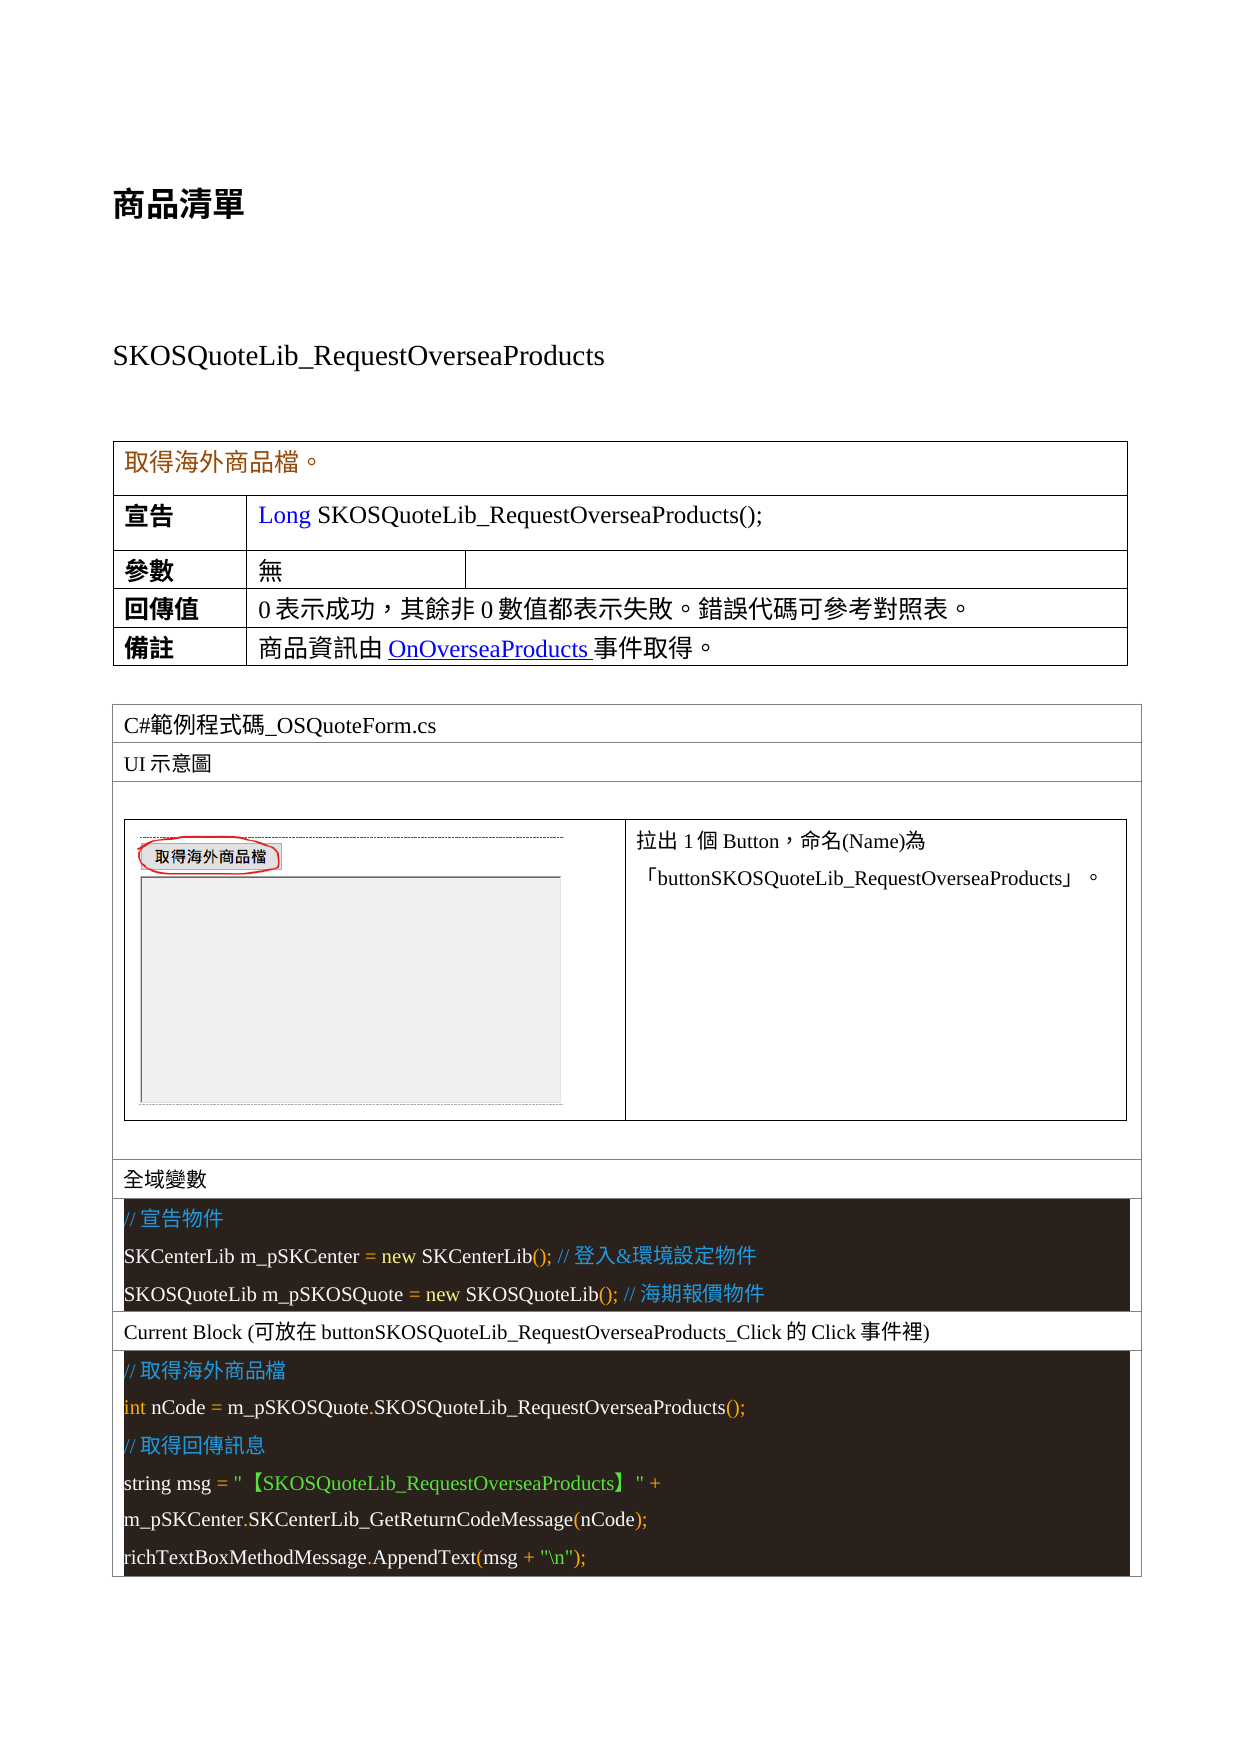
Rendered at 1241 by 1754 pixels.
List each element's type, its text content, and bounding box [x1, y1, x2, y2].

table_header C#範例程式碼_OSQuoteForm.cs [113, 705, 1141, 742]
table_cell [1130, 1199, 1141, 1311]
subtitle SKOSQuoteLib_RequestOverseaProducts [112, 336, 1128, 373]
table_cell [113, 782, 1141, 1159]
table_cell Current Block (可放在buttonSKOSQuoteLib_RequestOverseaProducts_Click的Click事件裡) [113, 1312, 1141, 1349]
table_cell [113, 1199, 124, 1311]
table_cell 全域變數 [113, 1160, 1141, 1197]
table_cell 回傳值 [114, 589, 246, 627]
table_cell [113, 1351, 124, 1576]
table_cell 備註 [114, 628, 246, 665]
table_cell 商品資訊由OnOverseaProducts事件取得。 [247, 628, 1127, 665]
table_cell 宣告 [114, 496, 246, 549]
table_cell Long SKOSQuoteLib_RequestOverseaProducts(); [247, 496, 1127, 549]
table_cell 無 [247, 551, 465, 588]
table_cell 0表示成功，其餘非0數值都表示失敗。錯誤代碼可參考對照表。 [247, 589, 1127, 627]
table_cell [466, 551, 1127, 588]
table_header 取得海外商品檔。 [114, 442, 1127, 495]
table_cell UI示意圖 [113, 743, 1141, 781]
subtitle 商品清單 [112, 164, 1128, 239]
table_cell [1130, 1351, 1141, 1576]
table_cell 參數 [114, 551, 246, 588]
picture [135, 835, 564, 1105]
